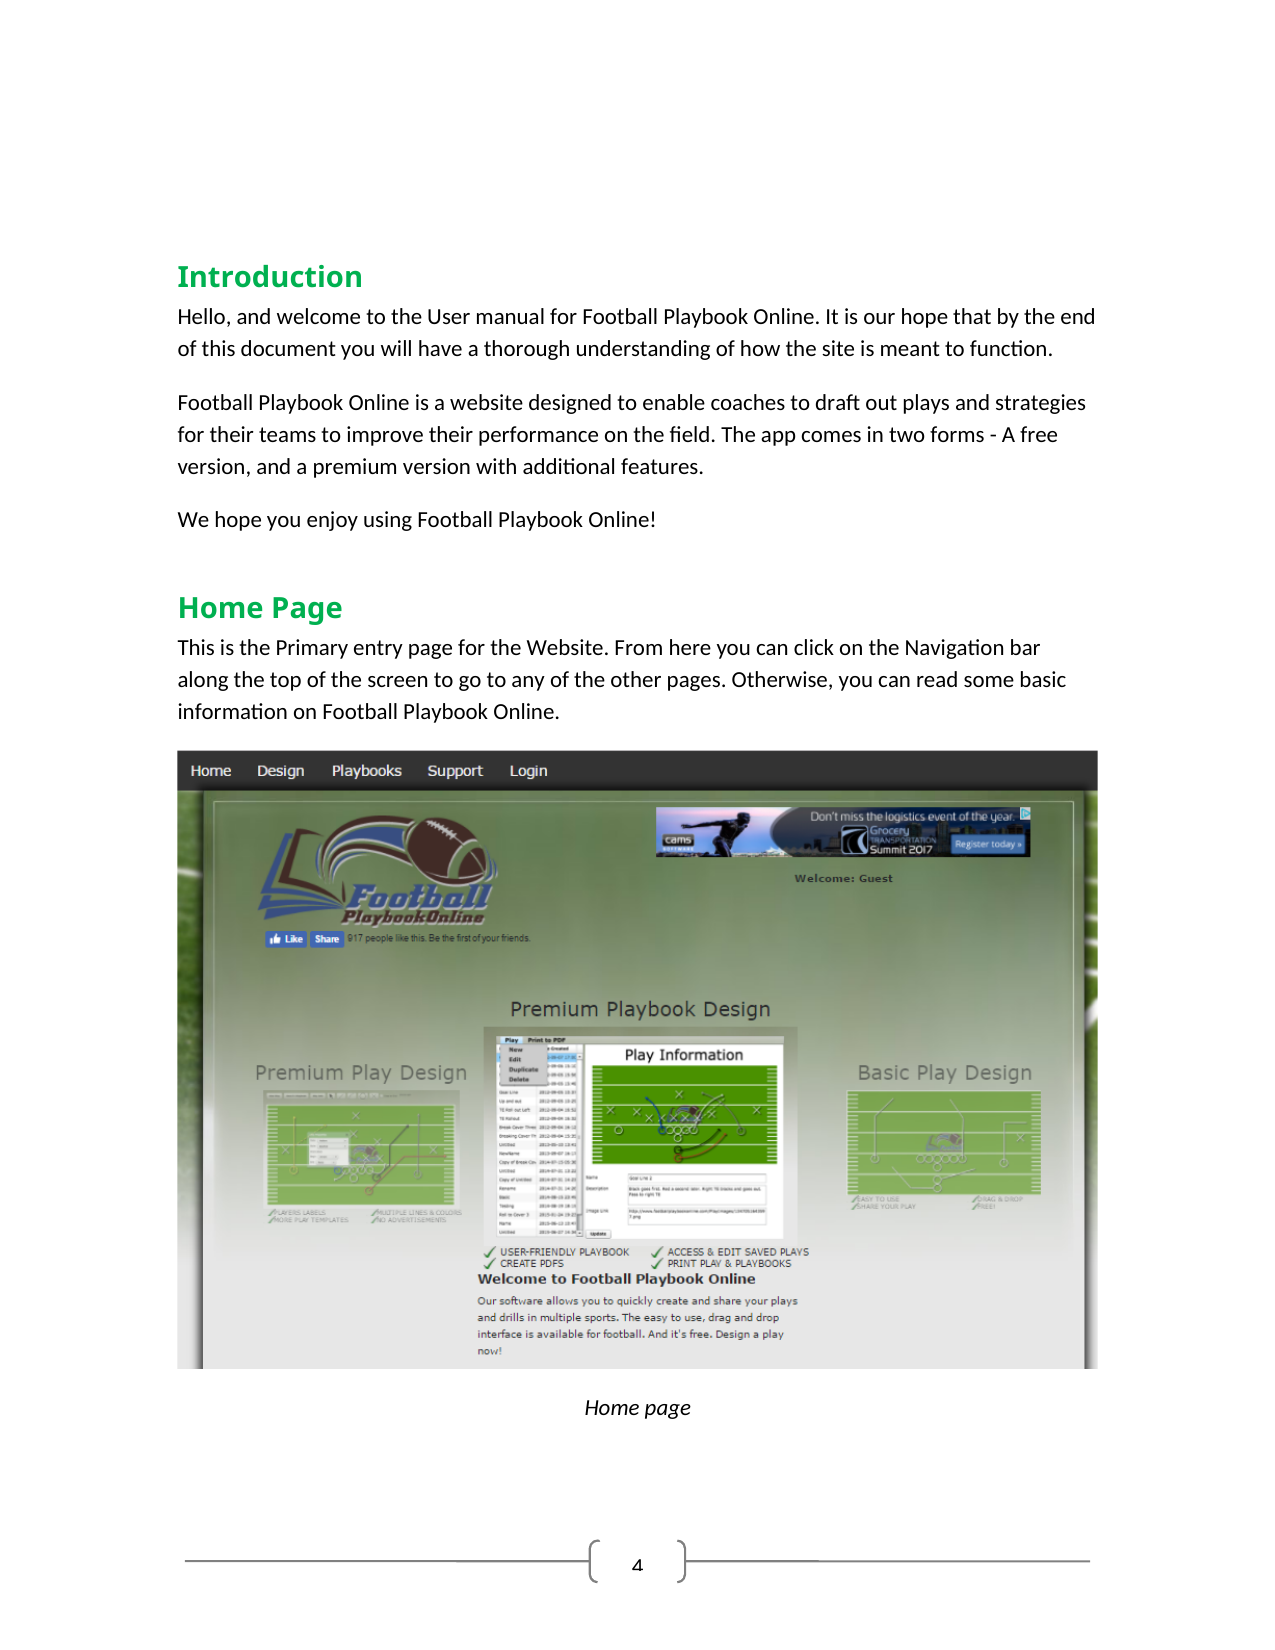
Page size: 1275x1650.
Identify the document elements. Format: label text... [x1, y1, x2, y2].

text Football Playbook Online is a website designed to enable coaches to draft out plays and strategies for their teams to improve their performance on the field. The app comes in two forms - A free version, and a premium version with additional features. [177, 388, 1098, 480]
text Home page [177, 1393, 1098, 1421]
picture [177, 750, 1098, 1369]
text This is the Primary entry page for the Website. From here you can click on the Navigation bar along the top of the screen to go to any of the other pages. Otherwise, you can read some basic information on Football Playbook Online. [177, 633, 1098, 725]
subtitle Home Page [177, 587, 1098, 627]
text We hope you enjoy using Football Playbook Online! [177, 505, 1098, 533]
text Hello, and welcome to the User manual for Football Playbook Online. It is our hope that by the end of this document you will have a thorough understanding of how the site is meant to function. [177, 302, 1098, 363]
subtitle Introduction [177, 257, 1098, 296]
